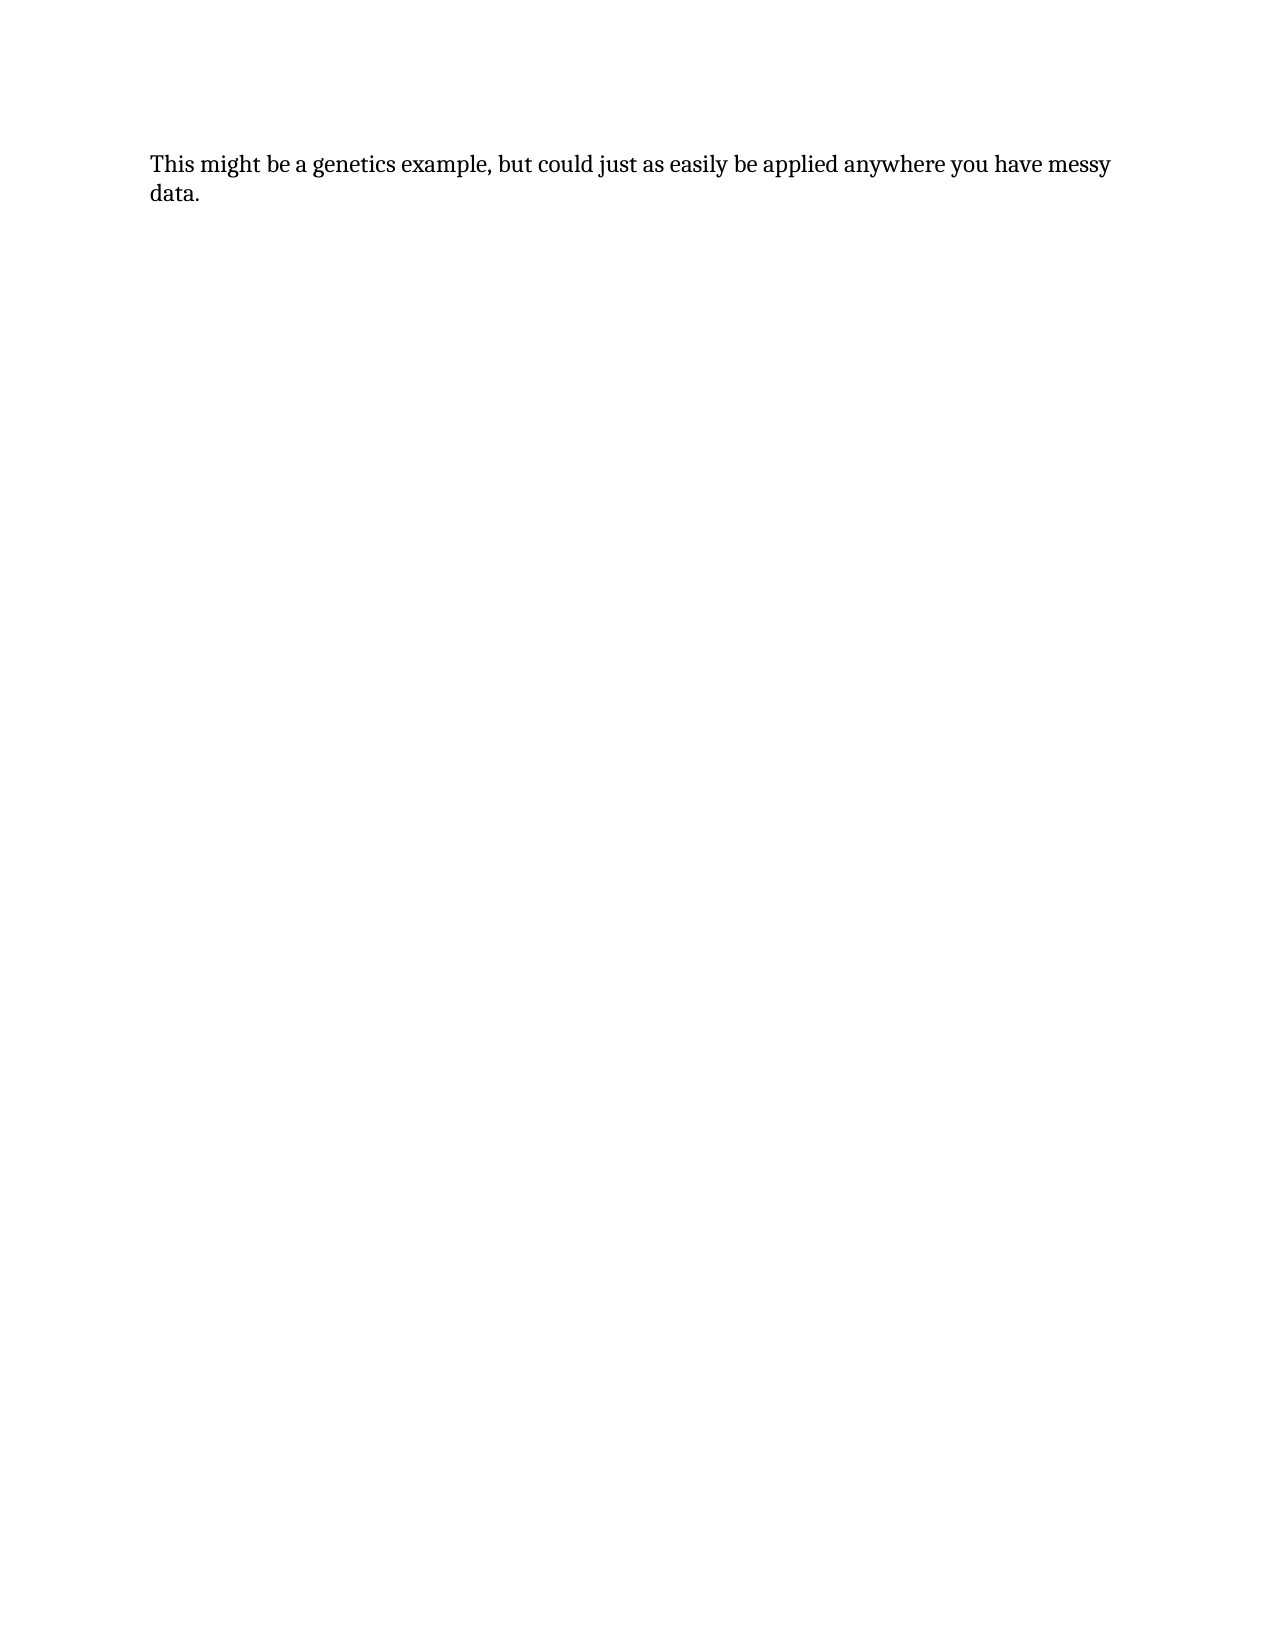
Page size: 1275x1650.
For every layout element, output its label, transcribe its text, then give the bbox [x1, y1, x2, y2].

text This might be a genetics example, but could just as easily be applied anywhere you have messy data. [150, 150, 1125, 207]
